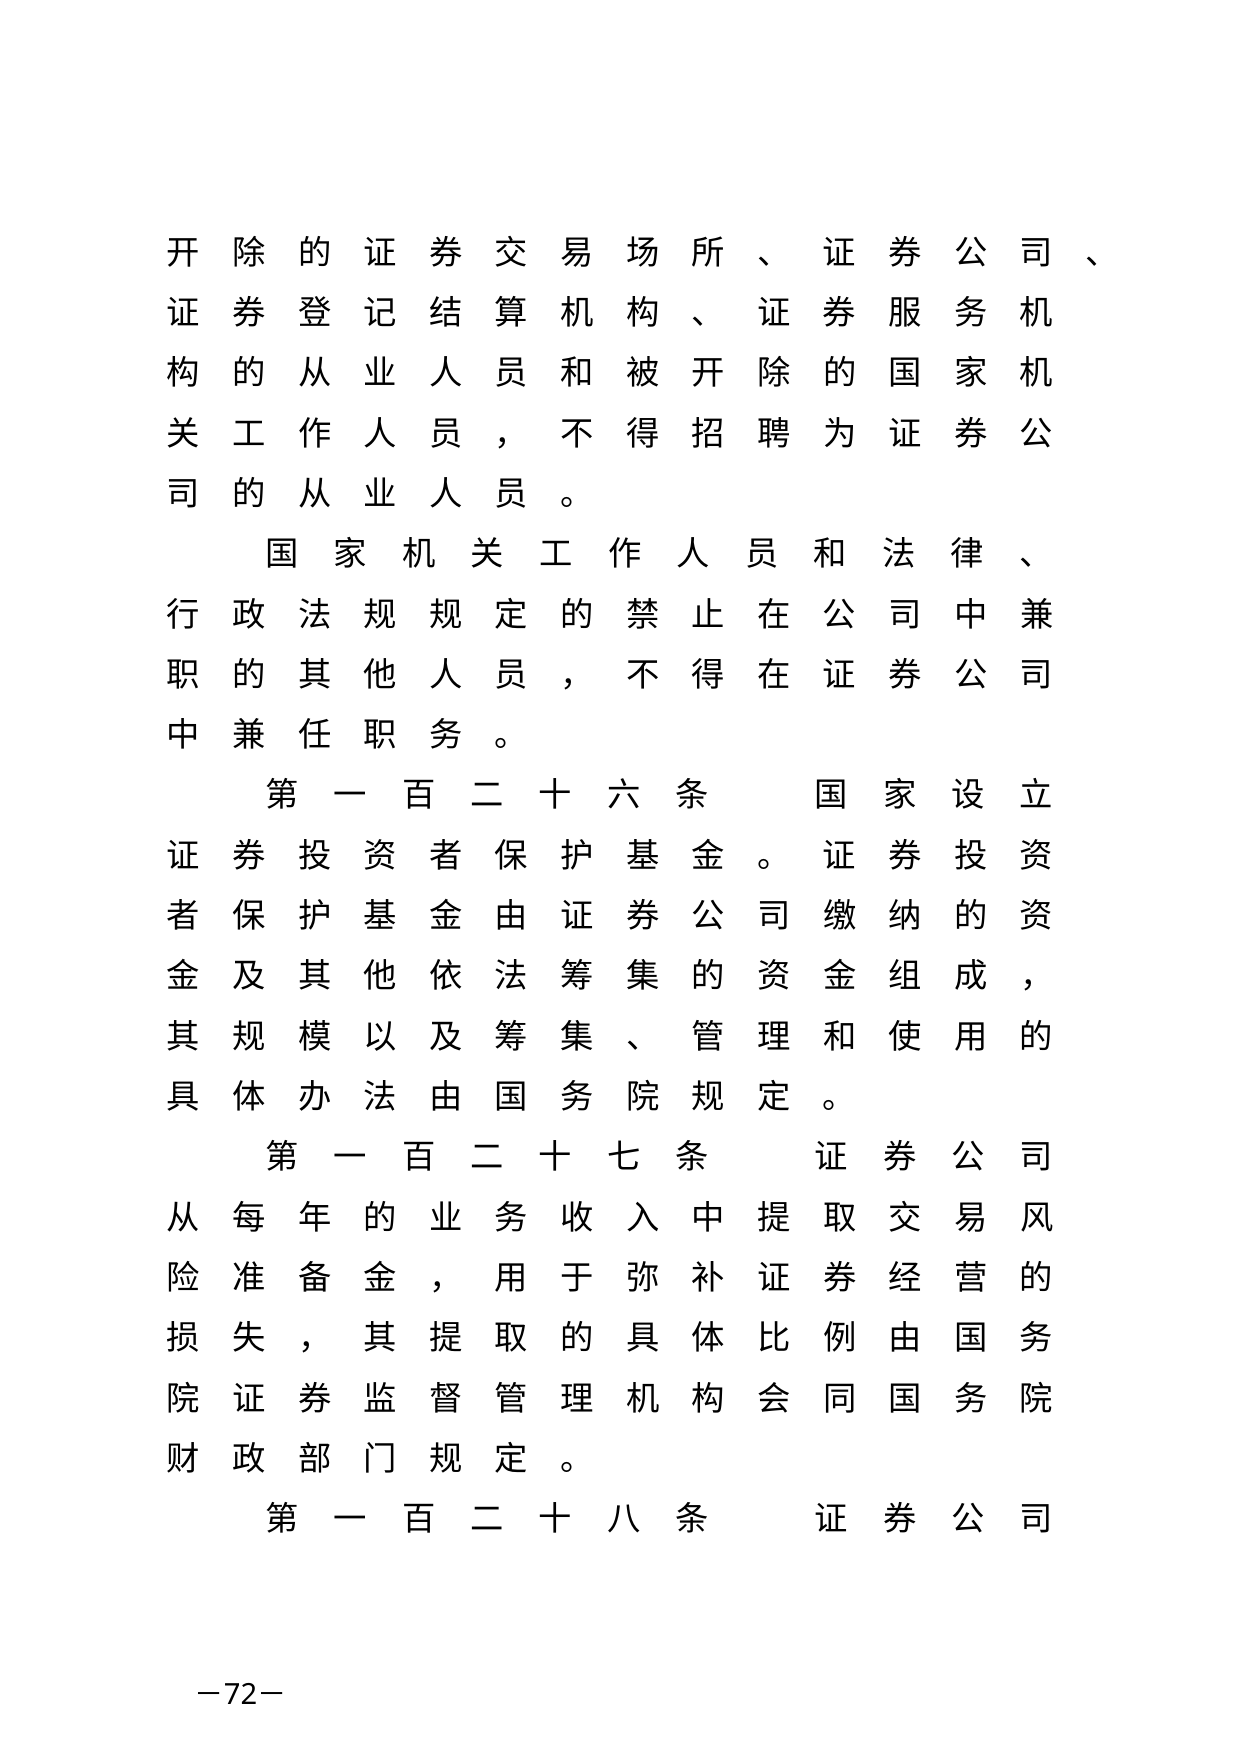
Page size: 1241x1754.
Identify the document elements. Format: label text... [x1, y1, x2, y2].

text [167, 1486, 1085, 1546]
text 国家机关工作人员和法律、行政法规规定的禁止在公司中兼职的其他人员，不得在证券公司中兼任职务。 [167, 521, 1085, 762]
text 第一百二十六条 国家设立证券投资者保护基金。证券投资者保护基金由证券公司缴纳的资金及其他依法筹集的资金组成，其规模以及筹集、管理和使用的具体办法由国务院规定。 [167, 762, 1085, 1124]
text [167, 219, 1085, 521]
text 第一百二十七条 证券公司从每年的业务收入中提取交易风险准备金，用于弥补证券经营的损失，其提取的具体比例由国务院证券监督管理机构会同国务院财政部门规定。 [167, 1124, 1085, 1486]
